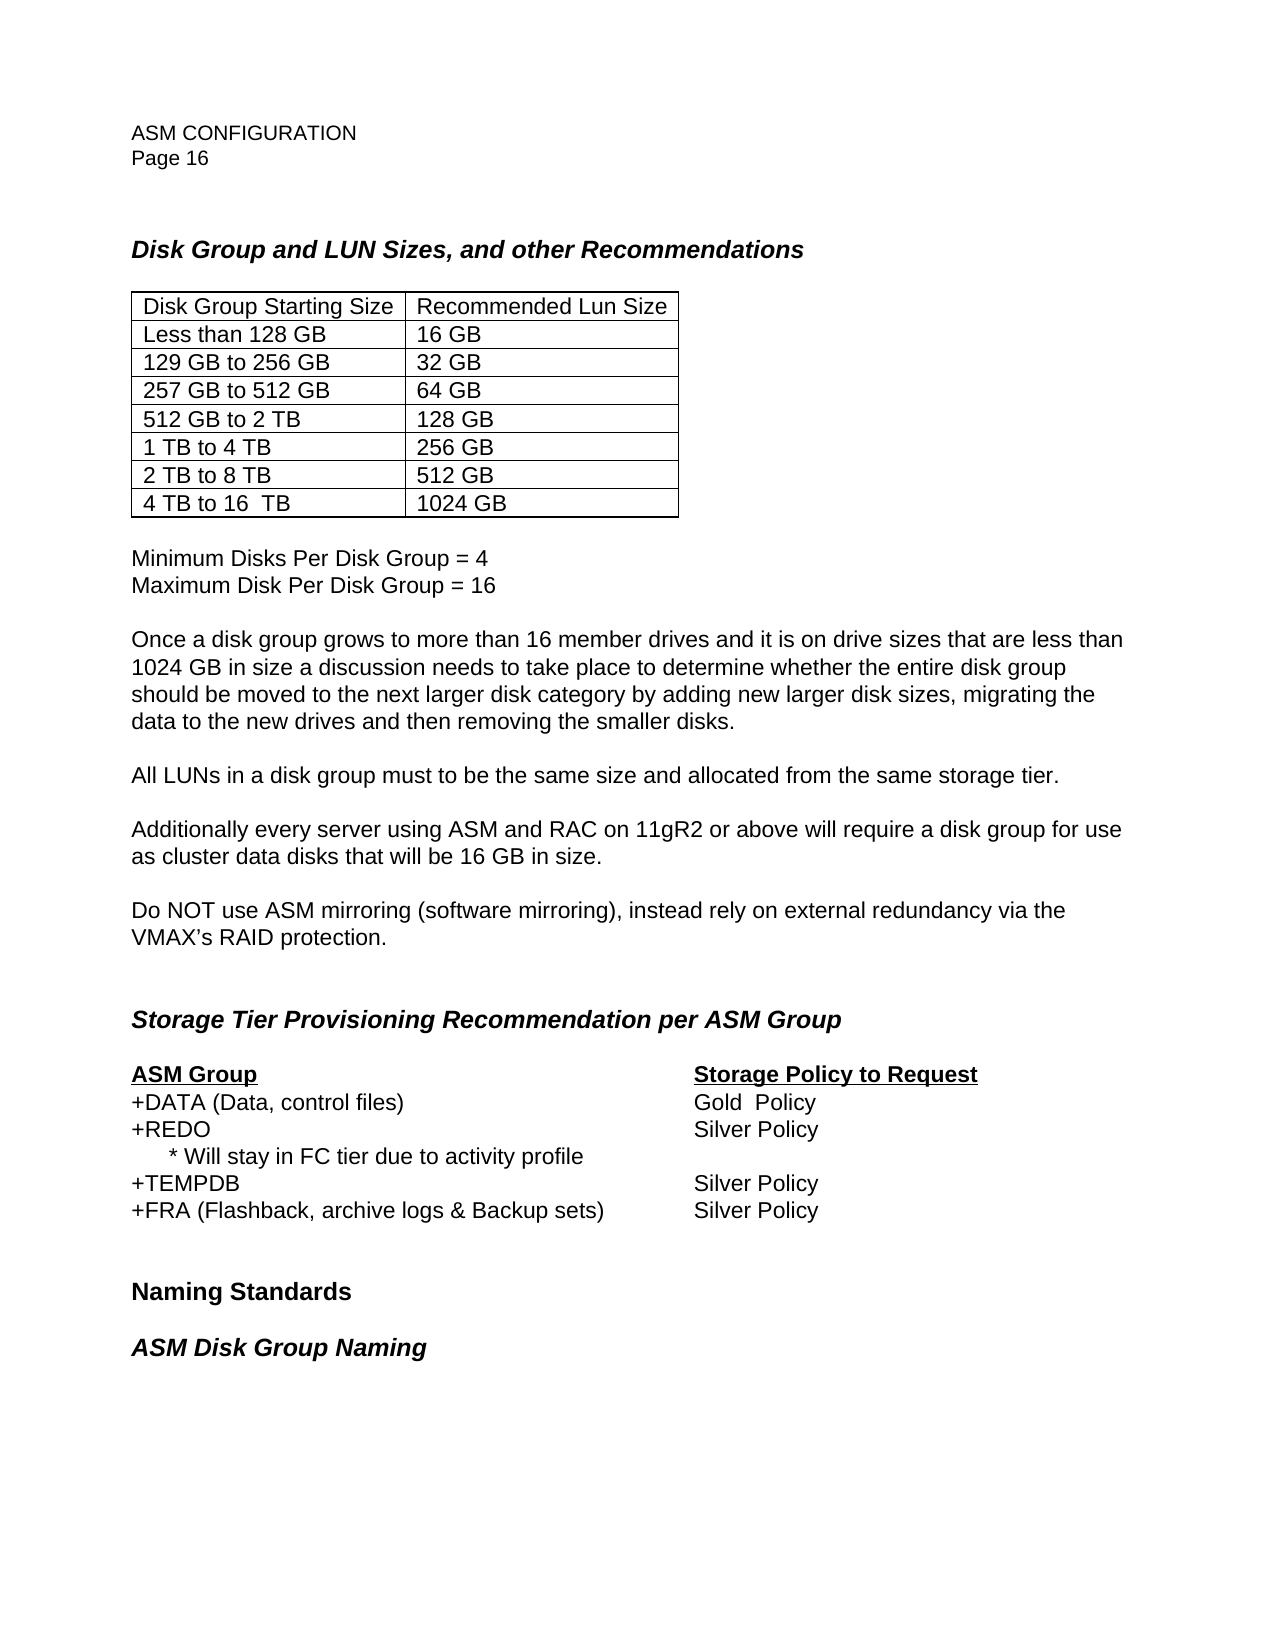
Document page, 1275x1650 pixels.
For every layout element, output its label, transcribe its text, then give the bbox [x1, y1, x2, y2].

table_cell 512 GB [406, 461, 678, 488]
table_header Recommended Lun Size [406, 293, 678, 319]
table_cell 32 GB [406, 349, 678, 376]
text Do NOT use ASM mirroring (software mirroring), instead rely on external redundancy via the VMAX’s RAID protection. [131, 897, 1125, 951]
text +TEMPDB Silver Policy [131, 1169, 1125, 1196]
text +REDO Silver Policy [131, 1115, 1125, 1142]
text Minimum Disks Per Disk Group = 4 [131, 544, 1125, 572]
text * Will stay in FC tier due to activity profile [131, 1142, 1125, 1169]
subtitle ASM Disk Group Naming [131, 1333, 1125, 1362]
text ASM Group Storage Policy to Request [131, 1061, 1125, 1088]
table_cell 1024 GB [406, 489, 678, 516]
subtitle Disk Group and LUN Sizes, and other Recommendations [131, 236, 1125, 264]
text Once a disk group grows to more than 16 member drives and it is on drive sizes that are less than 1024 GB in size a discussion needs to take place to determine whether the entire disk group should be moved to the next larger disk category by adding new larger disk sizes, migrating the data to the new drives and then removing the smaller disks. [131, 626, 1125, 734]
table_cell 4 TB to 16 TB [132, 489, 405, 516]
table_cell 64 GB [406, 377, 678, 404]
table_cell Less than 128 GB [132, 321, 405, 348]
table_cell 257 GB to 512 GB [132, 377, 405, 404]
subtitle Storage Tier Provisioning Recommendation per ASM Group [131, 1005, 1125, 1034]
text +DATA (Data, control files) Gold Policy [131, 1088, 1125, 1115]
text All LUNs in a disk group must to be the same size and allocated from the same storage tier. [131, 761, 1125, 788]
table_cell 512 GB to 2 TB [132, 405, 405, 432]
subtitle Naming Standards [131, 1277, 1125, 1306]
text Additionally every server using ASM and RAC on 11gR2 or above will require a disk group for use as cluster data disks that will be 16 GB in size. [131, 815, 1125, 869]
table_cell 256 GB [406, 433, 678, 460]
table_cell 129 GB to 256 GB [132, 349, 405, 376]
table_header Disk Group Starting Size [132, 293, 405, 319]
table_cell 1 TB to 4 TB [132, 433, 405, 460]
table_cell 16 GB [406, 321, 678, 348]
text +FRA (Flashback, archive logs & Backup sets) Silver Policy [131, 1196, 1125, 1223]
table_cell 128 GB [406, 405, 678, 432]
text Maximum Disk Per Disk Group = 16 [131, 572, 1125, 599]
table_cell 2 TB to 8 TB [132, 461, 405, 488]
